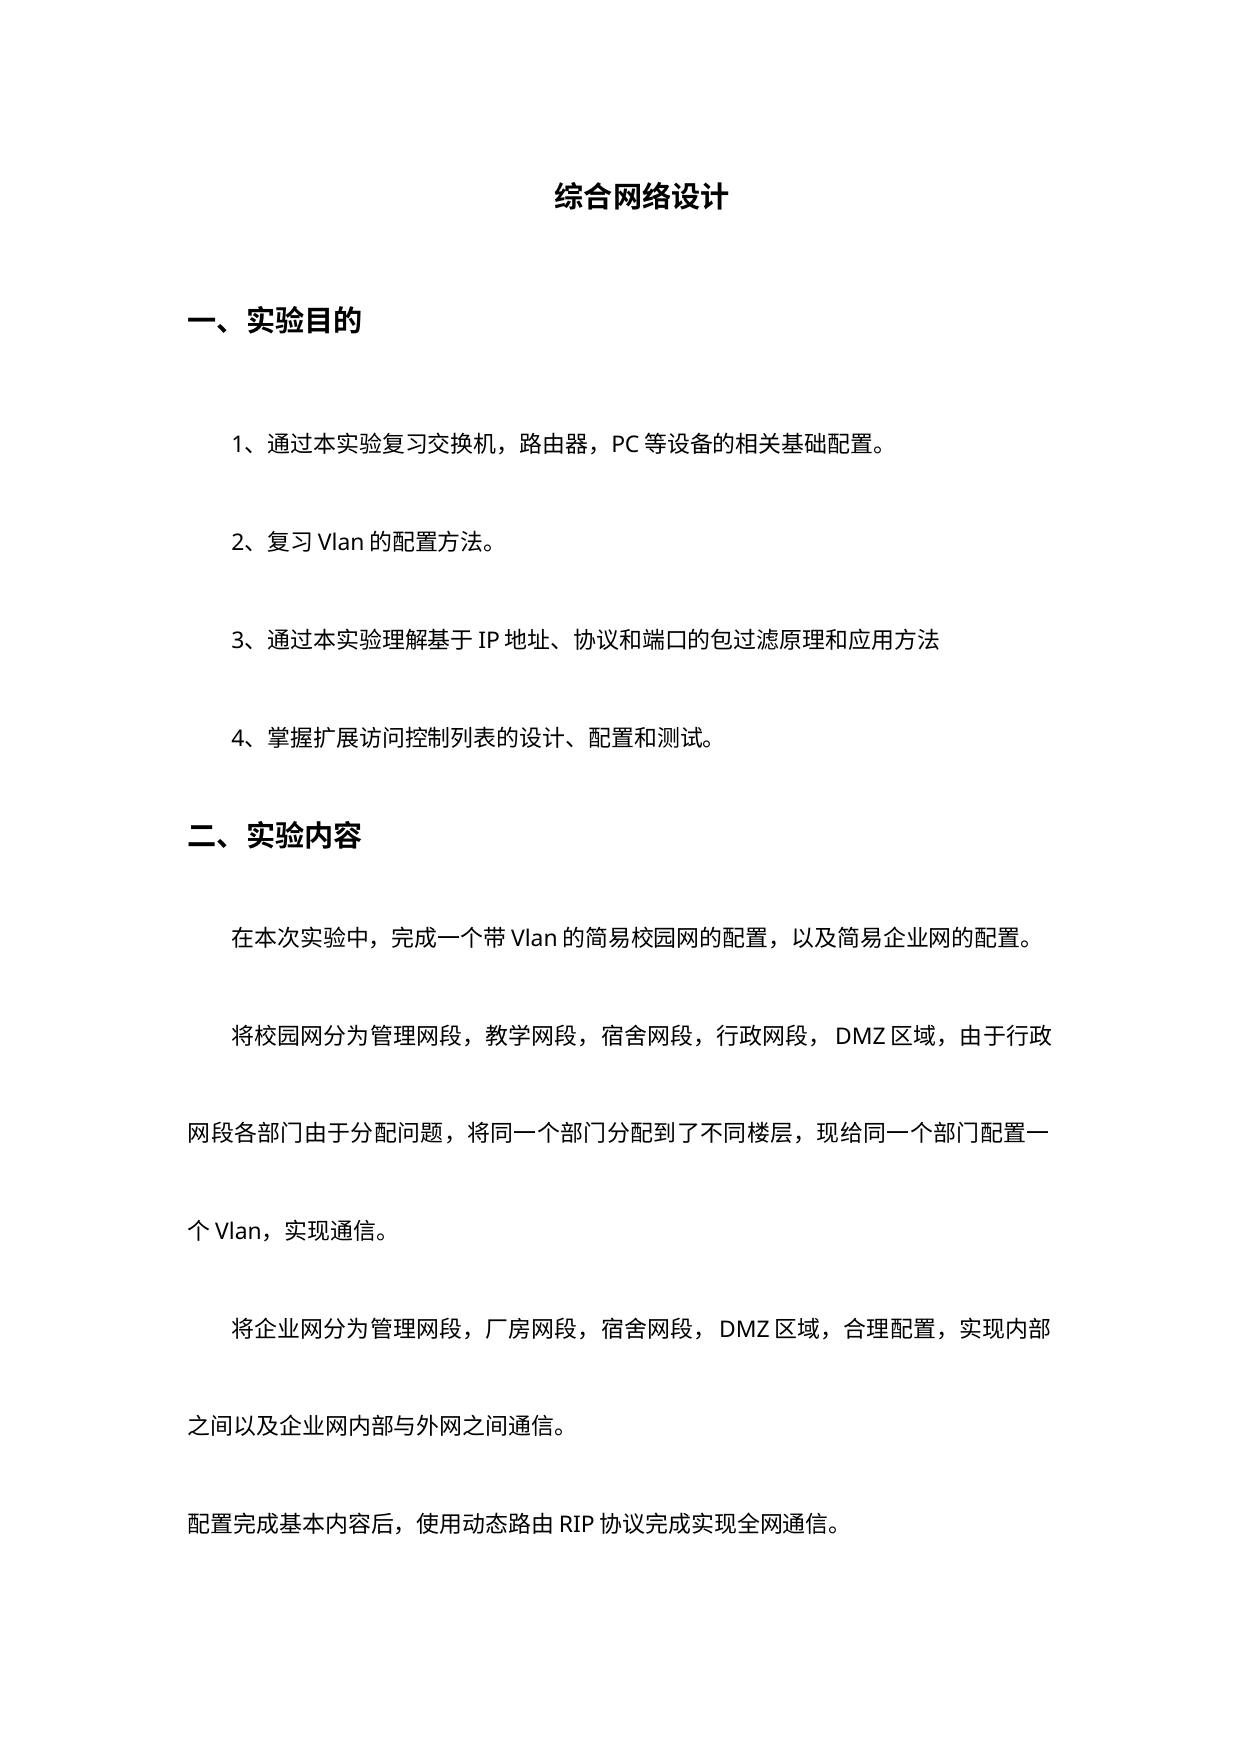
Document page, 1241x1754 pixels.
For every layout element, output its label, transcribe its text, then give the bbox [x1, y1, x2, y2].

text 2、复习Vlan的配置方法。 [187, 508, 1053, 573]
text 将企业网分为管理网段，厂房网段，宿舍网段，DMZ区域，合理配置，实现内部之间以及企业网内部与外网之间通信。 [187, 1295, 1053, 1457]
text 配置完成基本内容后，使用动态路由RIP协议完成实现全网通信。 [187, 1490, 1053, 1555]
text 一、实验目的 [187, 286, 1053, 351]
text 在本次实验中，完成一个带Vlan的简易校园网的配置，以及简易企业网的配置。 [187, 904, 1053, 969]
text 将校园网分为管理网段，教学网段，宿舍网段，行政网段，DMZ区域，由于行政网段各部门由于分配问题，将同一个部门分配到了不同楼层，现给同一个部门配置一个Vlan，实现通信。 [187, 1002, 1053, 1262]
text 3、通过本实验理解基于IP地址、协议和端口的包过滤原理和应用方法 [187, 606, 1053, 671]
text 4、掌握扩展访问控制列表的设计、配置和测试。 [187, 704, 1053, 769]
text 1、通过本实验复习交换机，路由器，PC等设备的相关基础配置。 [187, 410, 1053, 475]
text 二、实验内容 [187, 802, 1053, 867]
text 综合网络设计 [187, 162, 1053, 227]
